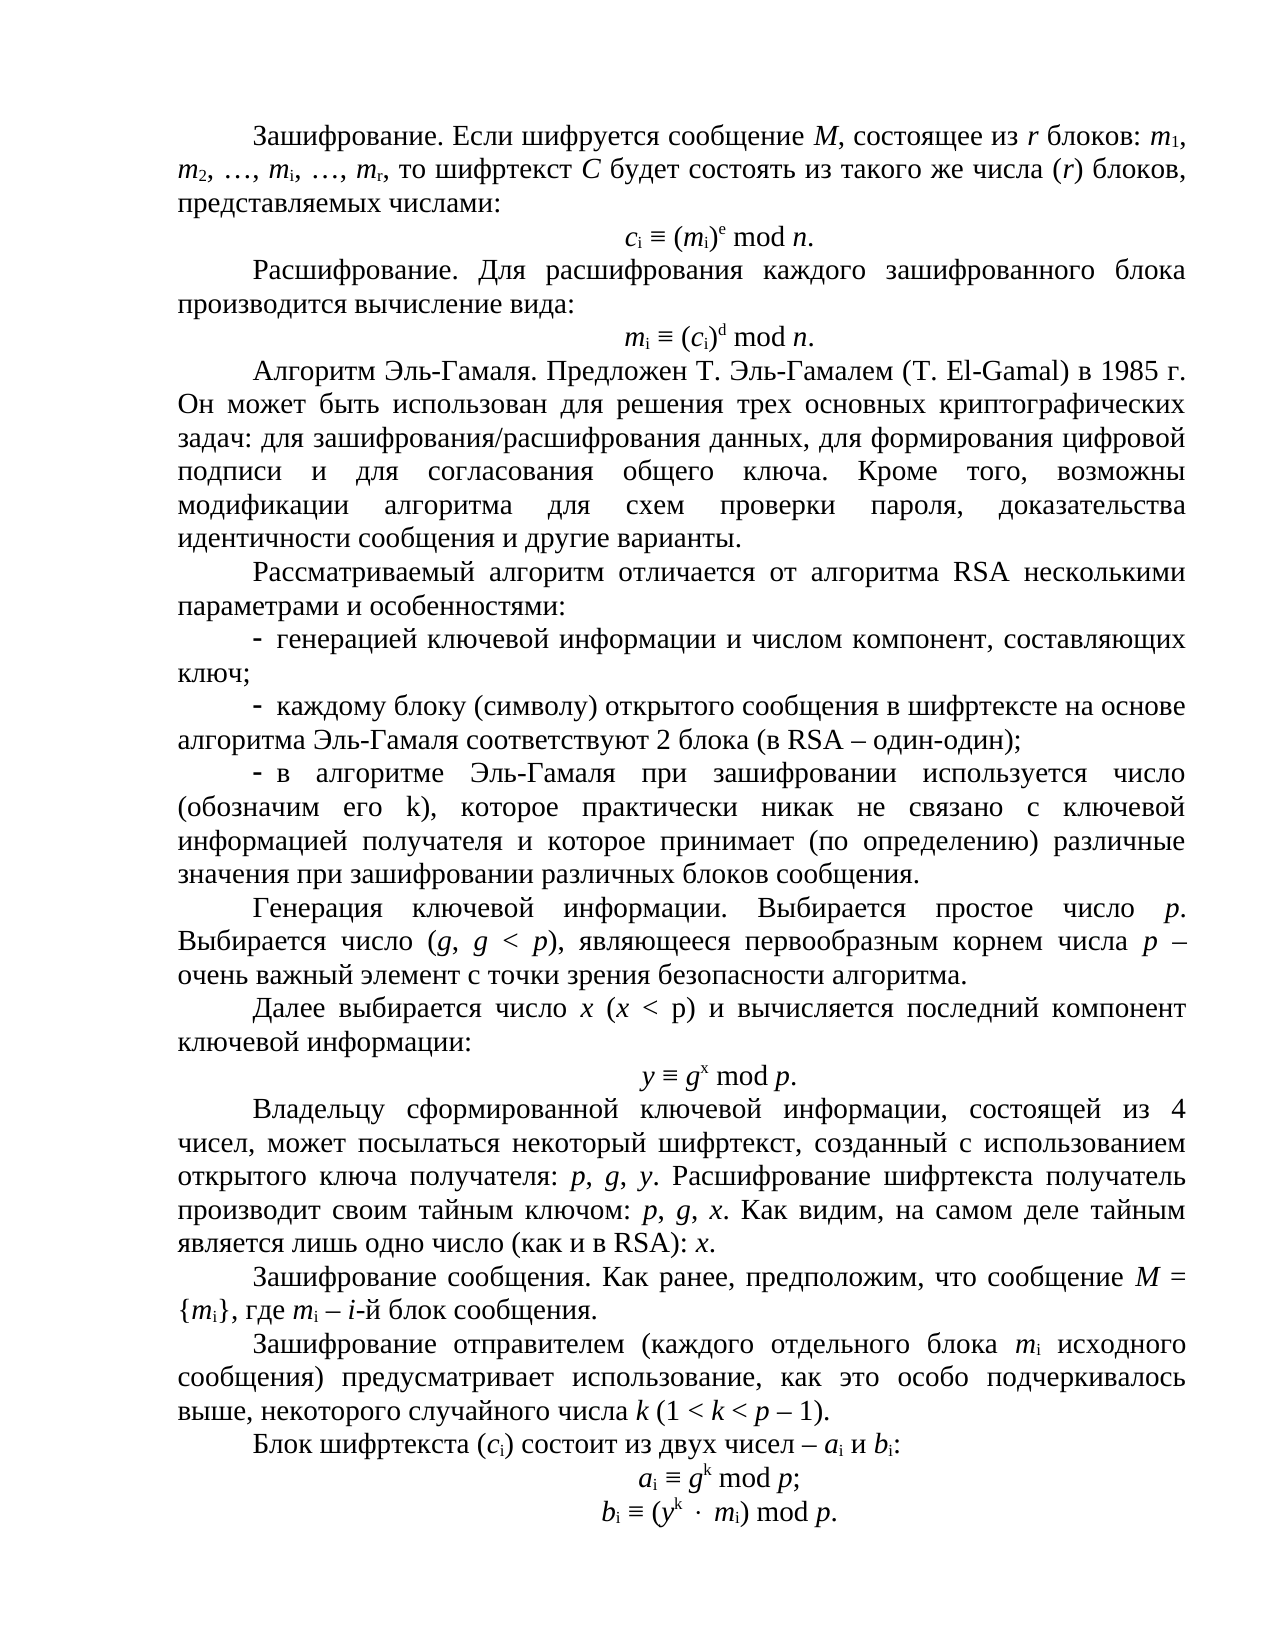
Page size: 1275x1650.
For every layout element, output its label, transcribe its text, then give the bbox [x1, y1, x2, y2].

list генерацией ключевой информации и числом компонент, составляющих ключ; [177, 621, 1186, 688]
text Далее выбирается число х (х < p) и вычисляется последний компонент ключевой информации: [177, 991, 1186, 1058]
text Зашифрование. Если шифруется сообщение М, состоящее из r блоков: m1, m2, …, mi, …, mr, то шифртекст С будет состоять из такого же числа (r) блоков, представляемых числами: [177, 118, 1186, 219]
list в алгоритме Эль-Гамаля при зашифровании используется число (обозначим его k), которое практически никак не связано с ключевой информацией получателя и которое принимает (по определению) различные значения при зашифровании различных блоков сообщения. [177, 756, 1186, 890]
text y ≡ gх mod р. [177, 1058, 1186, 1091]
text Рассматриваемый алгоритм отличается от алгоритма RSA несколькими параметрами и особенностями: [177, 554, 1186, 621]
text ci ≡ (mi)e mod n. [177, 219, 1186, 252]
text Блок шифртекста (ci) состоит из двух чисел – аi и bi: [177, 1427, 1186, 1460]
text ai ≡ gk mod p; [177, 1460, 1186, 1494]
text Зашифрование сообщения. Как ранее, предположим, что сообщение М = {mi}, где mi – i-й блок сообщения. [177, 1259, 1186, 1326]
text Алгоритм Эль-Гамаля. Предложен Т. Эль-Гамалем (T. El-Gamal) в 1985 г. Он может быть использован для решения трех основных криптографических задач: для зашифрования/расшифрования данных, для формирования цифровой подписи и для согласования общего ключа. Кроме того, возможны модификации алгоритма для схем проверки пароля, доказательства идентичности сообщения и другие варианты. [177, 353, 1186, 554]
text Генерация ключевой информации. Выбирается простое число р. Выбирается число (g, g < p), являющееся первообразным корнем числа р – очень важный элемент с точки зрения безопасности алгоритма. [177, 890, 1186, 991]
list каждому блоку (символу) открытого сообщения в шифртексте на основе алгоритма Эль-Гамаля соответствуют 2 блока (в RSA – один-один); [177, 688, 1186, 756]
text bi ≡ (yk mi) mod p. [177, 1494, 1186, 1527]
text mi ≡ (ci)d mod n. [177, 319, 1186, 353]
text Зашифрование отправителем (каждого отдельного блока mi исходного сообщения) предусматривает использование, как это особо подчеркивалось выше, некоторого случайного числа k (1 < k < p – 1). [177, 1326, 1186, 1427]
text Владельцу сформированной ключевой информации, состоящей из 4 чисел, может посылаться некоторый шифртекст, созданный с использованием открытого ключа получателя: p, g, y. Расшифрование шифртекста получатель производит своим тайным ключом: p, g, х. Как видим, на самом деле тайным является лишь одно число (как и в RSA): х. [177, 1091, 1186, 1259]
text Расшифрование. Для расшифрования каждого зашифрованного блока производится вычисление вида: [177, 252, 1186, 319]
